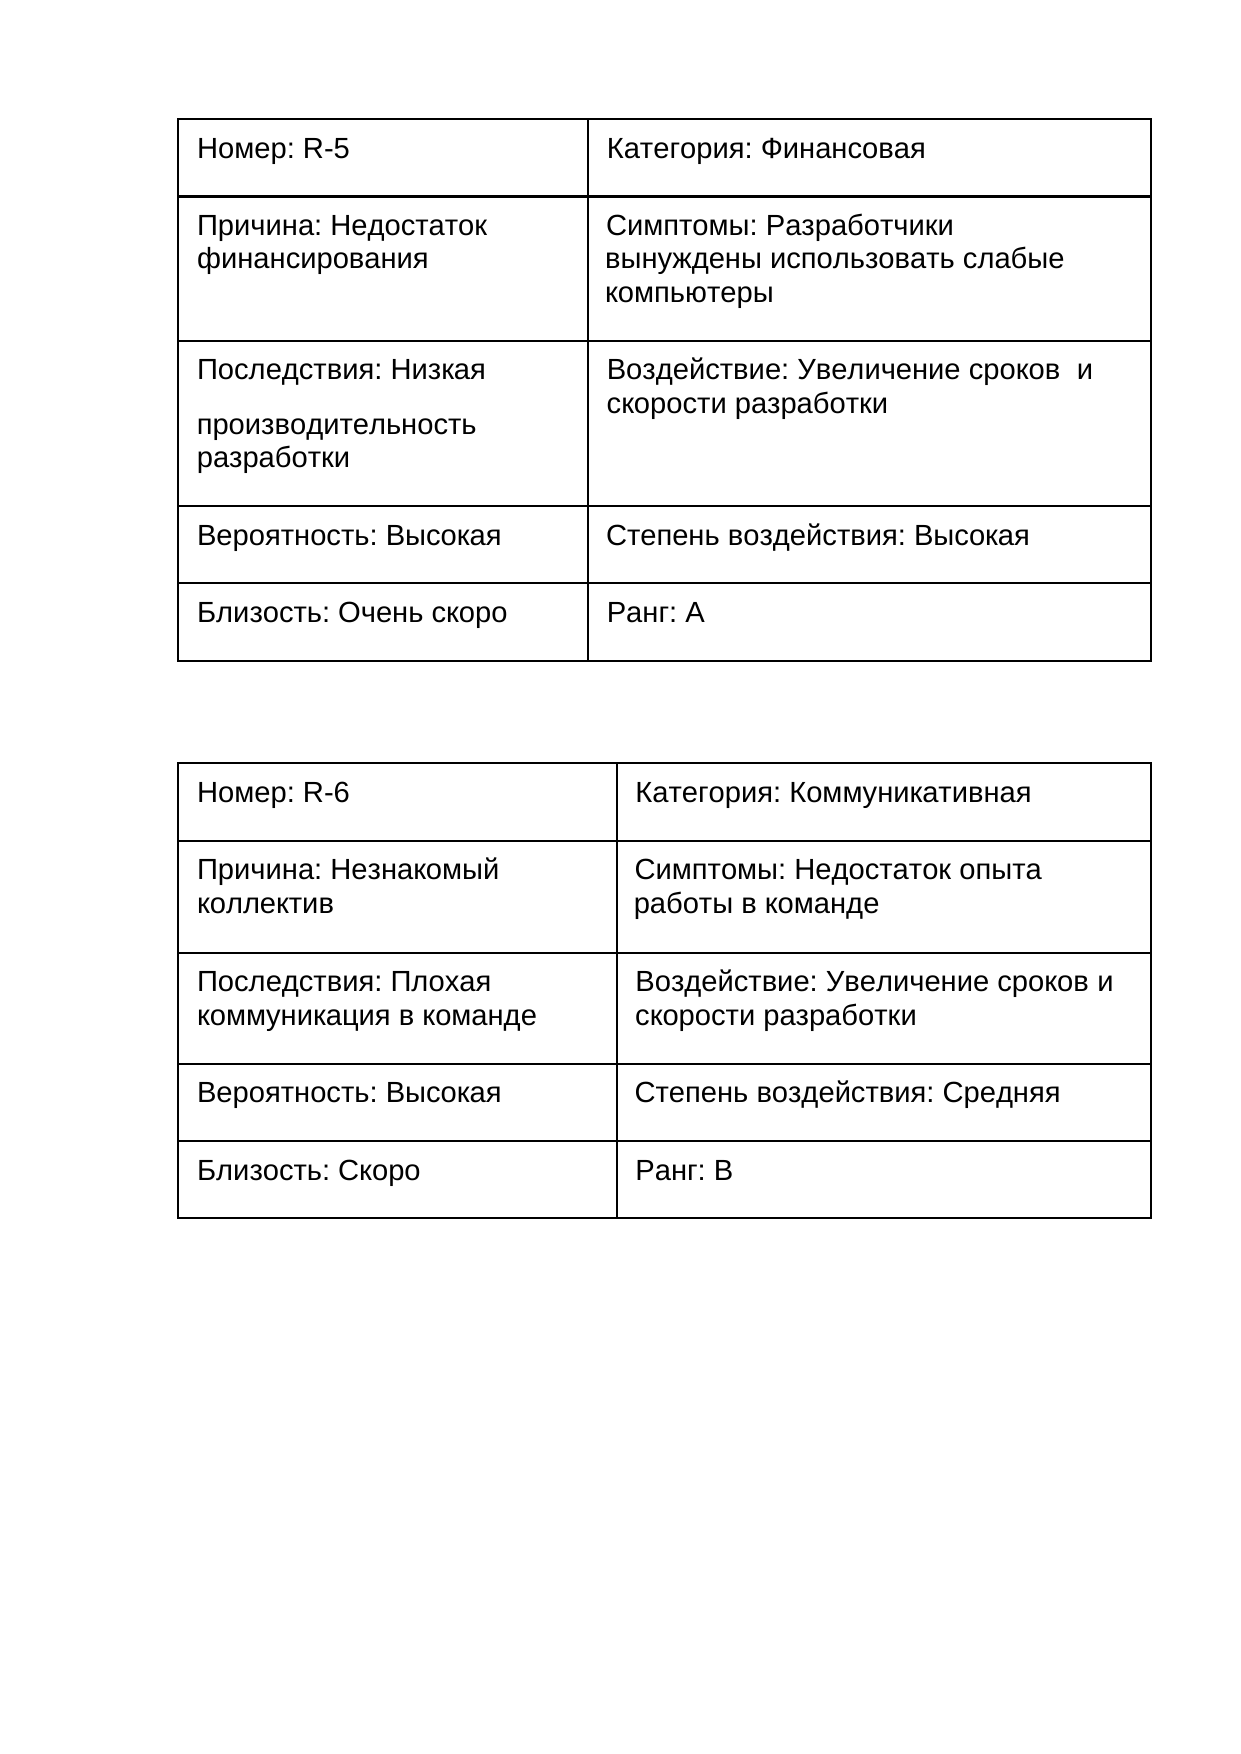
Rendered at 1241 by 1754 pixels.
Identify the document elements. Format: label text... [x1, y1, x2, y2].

table_cell Ранг: В [618, 1142, 1150, 1217]
table_cell Симптомы: Недостаток опыта работы в команде [618, 842, 1150, 952]
table_cell Последствия: Плохая коммуникация в команде [179, 954, 616, 1063]
table_cell Степень воздействия: Средняя [618, 1065, 1150, 1140]
table_cell Причина: Незнакомый коллектив [179, 842, 616, 952]
table_header Категория: Коммуникативная [618, 764, 1150, 839]
table_cell Вероятность: Высокая [179, 1065, 616, 1140]
table_cell Ранг: A [589, 584, 1150, 659]
table_cell Вероятность: Высокая [179, 507, 587, 582]
table_cell Степень воздействия: Высокая [589, 507, 1150, 582]
table_header Категория: Финансовая [589, 120, 1150, 195]
table_cell Воздействие: Увеличение сроков и скорости разработки [618, 954, 1150, 1063]
table_cell Близость: Очень скоро [179, 584, 587, 659]
table_cell Воздействие: Увеличение сроков и скорости разработки [589, 342, 1150, 505]
table_header Номер: R-5 [179, 120, 587, 195]
table_header Номер: R-6 [179, 764, 616, 839]
table_cell Последствия: Низкая производительность разработки [179, 342, 587, 505]
table_cell Причина: Недостаток финансирования [179, 198, 587, 340]
table_cell Близость: Скоро [179, 1142, 616, 1217]
table_cell Симптомы: Разработчики вынуждены использовать слабые компьютеры [589, 198, 1150, 340]
